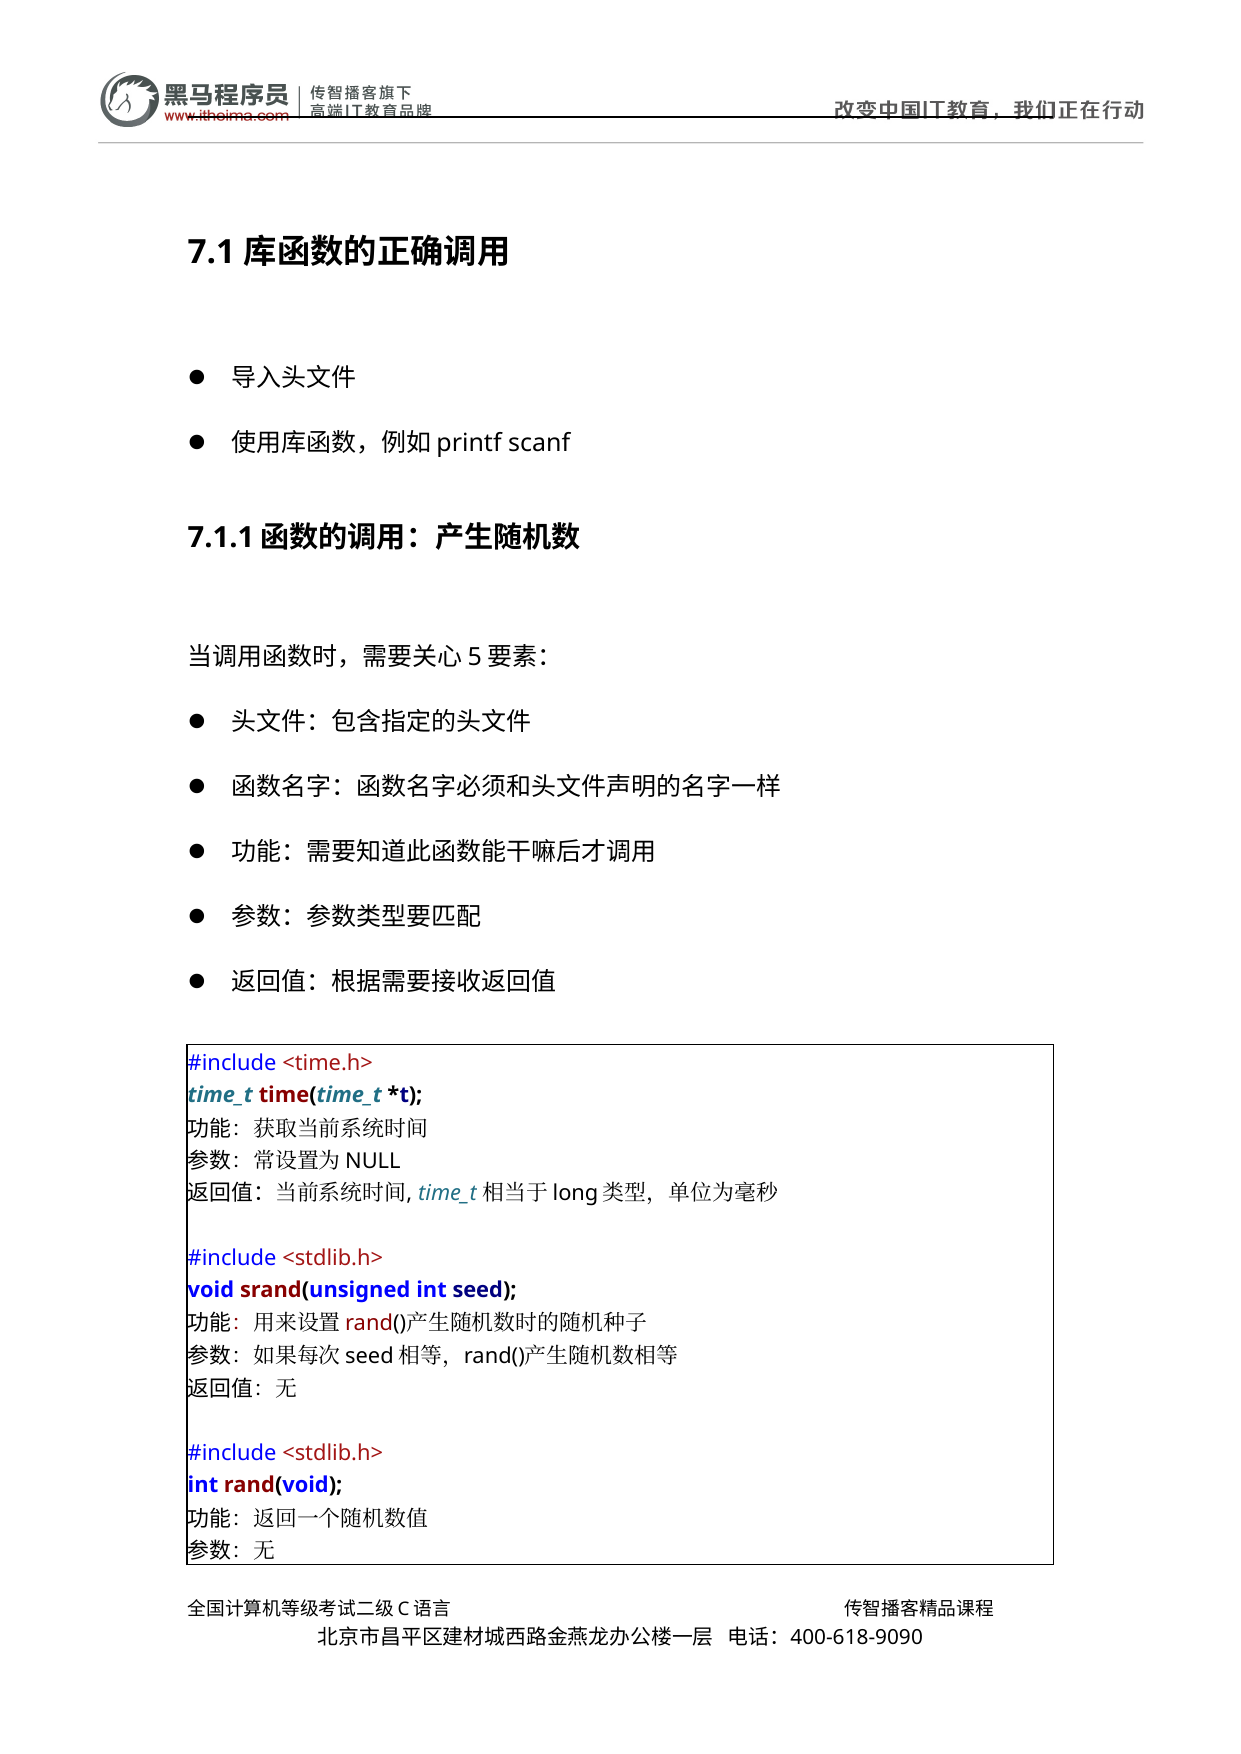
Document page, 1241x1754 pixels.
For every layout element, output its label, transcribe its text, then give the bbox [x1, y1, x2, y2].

text 功能：返回一个随机数值 [188, 1500, 1053, 1533]
text 功能：用来设置rand()产生随机数时的随机种子 [188, 1305, 1053, 1338]
list 头文件：包含指定的头文件 [187, 687, 1053, 752]
text void srand(unsigned int seed); [188, 1273, 1053, 1305]
text #include <stdlib.h> [188, 1240, 1053, 1273]
text 功能：获取当前系统时间 [188, 1110, 1053, 1143]
subtitle 7.1.1函数的调用：产生随机数 [187, 503, 1053, 568]
list 使用库函数，例如printf scanf [187, 408, 1053, 473]
text #include <stdlib.h> [188, 1435, 1053, 1468]
text time_t time(time_t *t); [188, 1078, 1053, 1110]
text int rand(void); [188, 1468, 1053, 1500]
text 返回值：当前系统时间, time_t 相当于long类型，单位为毫秒 [188, 1175, 1053, 1208]
text #include <time.h> [188, 1045, 1053, 1078]
text 参数：如果每次seed相等，rand()产生随机数相等 [231, 1338, 1053, 1370]
list 功能：需要知道此函数能干嘛后才调用 [187, 817, 1053, 882]
list 导入头文件 [187, 343, 1053, 408]
text 返回值：无 [188, 1370, 1053, 1403]
list 函数名字：函数名字必须和头文件声明的名字一样 [187, 752, 1053, 817]
list 参数：参数类型要匹配 [187, 882, 1053, 947]
text 参数：常设置为NULL [231, 1143, 1053, 1175]
picture [0, 1, 1241, 151]
text 当调用函数时，需要关心5要素： [187, 622, 1053, 687]
list 返回值：根据需要接收返回值 [187, 947, 1053, 1012]
text 参数：无 [231, 1533, 1053, 1564]
subtitle 7.1 库函数的正确调用 [187, 216, 1053, 281]
